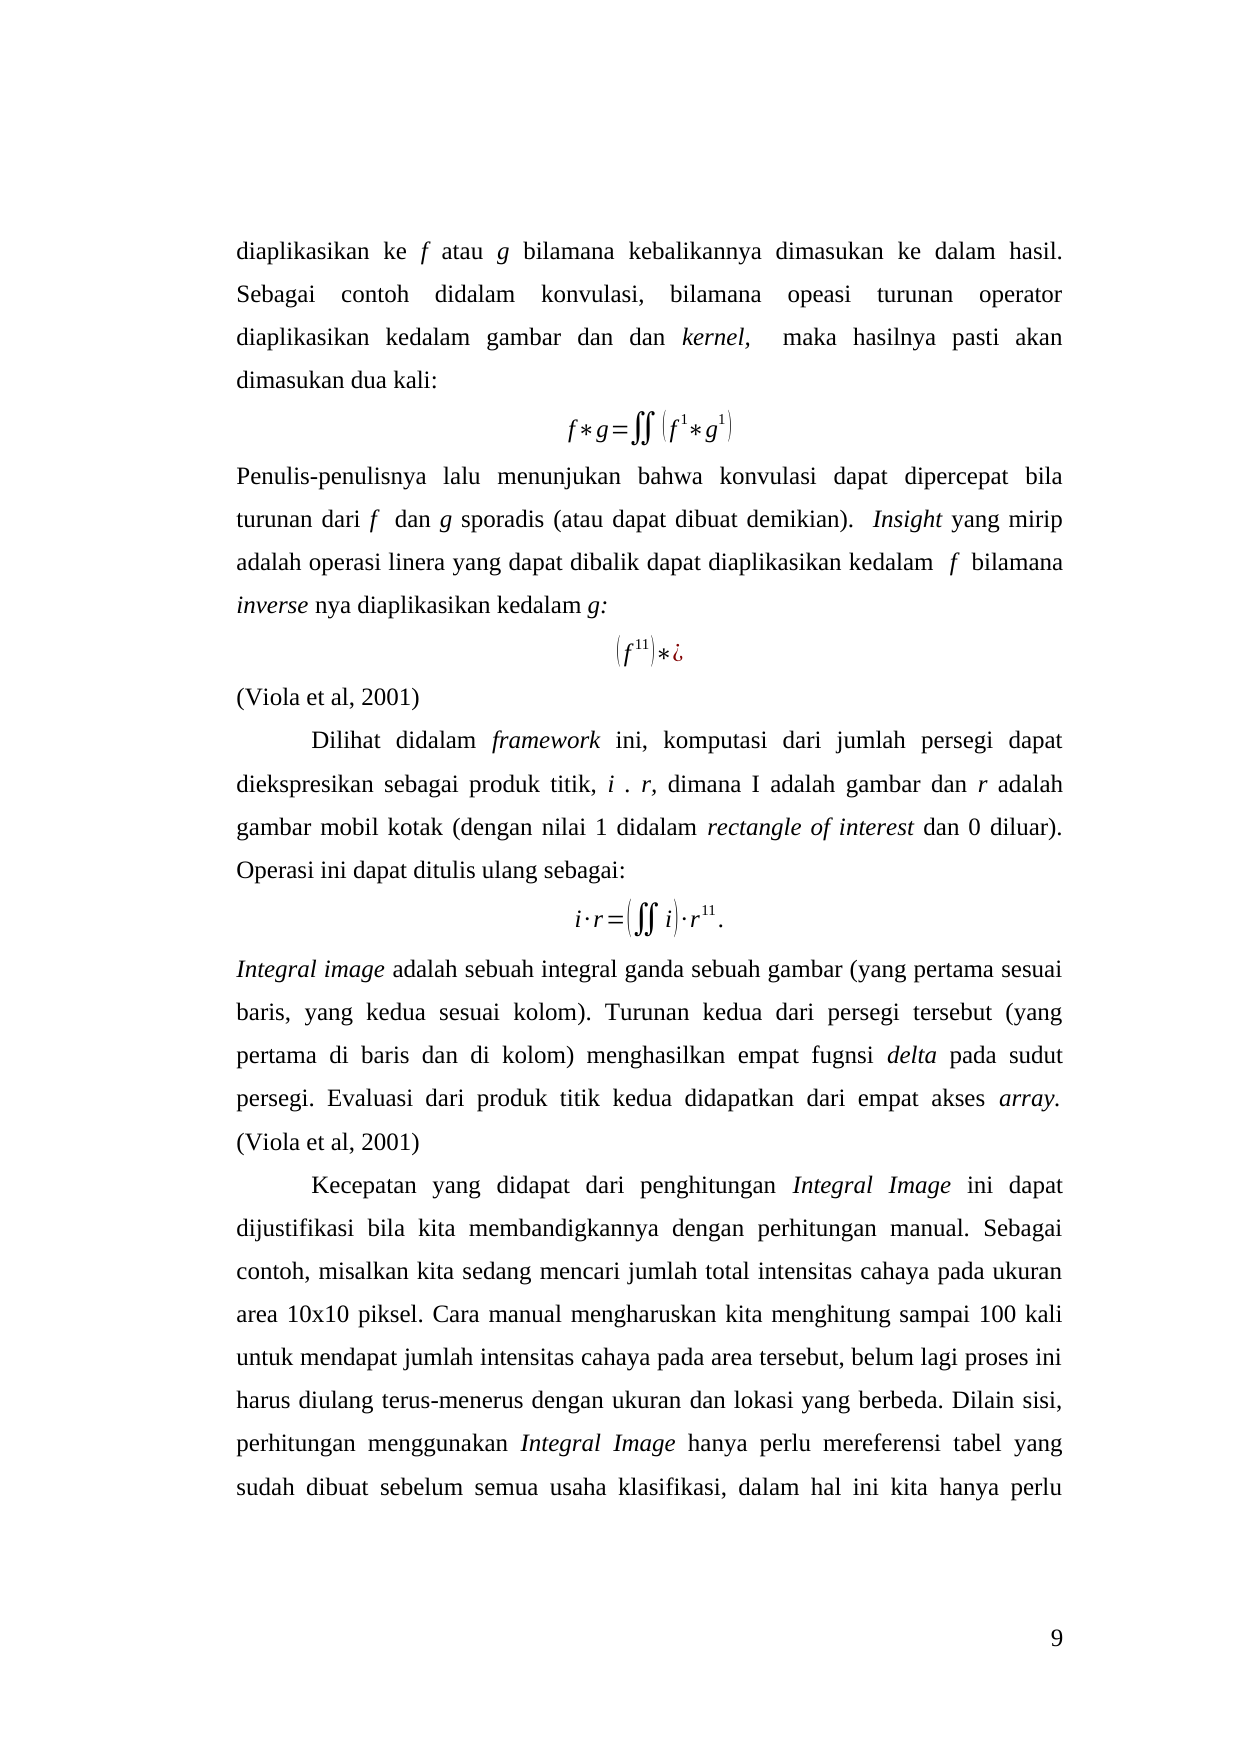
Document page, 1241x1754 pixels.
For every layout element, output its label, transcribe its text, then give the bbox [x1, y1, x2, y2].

text Integral image adalah sebuah integral ganda sebuah gambar (yang pertama sesuai baris, yang kedua sesuai kolom). Turunan kedua dari persegi tersebut (yang pertama di baris dan di kolom) menghasilkan empat fugnsi delta pada sudut persegi. Evaluasi dari produk titik kedua didapatkan dari empat akses array. (Viola et al, 2001) [236, 954, 1063, 1155]
text Dilihat didalam framework ini, komputasi dari jumlah persegi dapat diekspresikan sebagai produk titik, i . r, dimana I adalah gambar dan r adalah gambar mobil kotak (dengan nilai 1 didalam rectangle of interest dan 0 diluar). Operasi ini dapat ditulis ulang sebagai: [236, 726, 1063, 884]
text Penulis-penulisnya lalu menunjukan bahwa konvulasi dapat dipercepat bila turunan dari f dan g sporadis (atau dapat dibuat demikian). Insight yang mirip adalah operasi linera yang dapat dibalik dapat diaplikasikan kedalam f bilamana inverse nya diaplikasikan kedalam g: [236, 461, 1063, 619]
text (Viola et al, 2001) [236, 682, 1063, 711]
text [236, 1170, 1063, 1500]
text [236, 236, 1063, 394]
